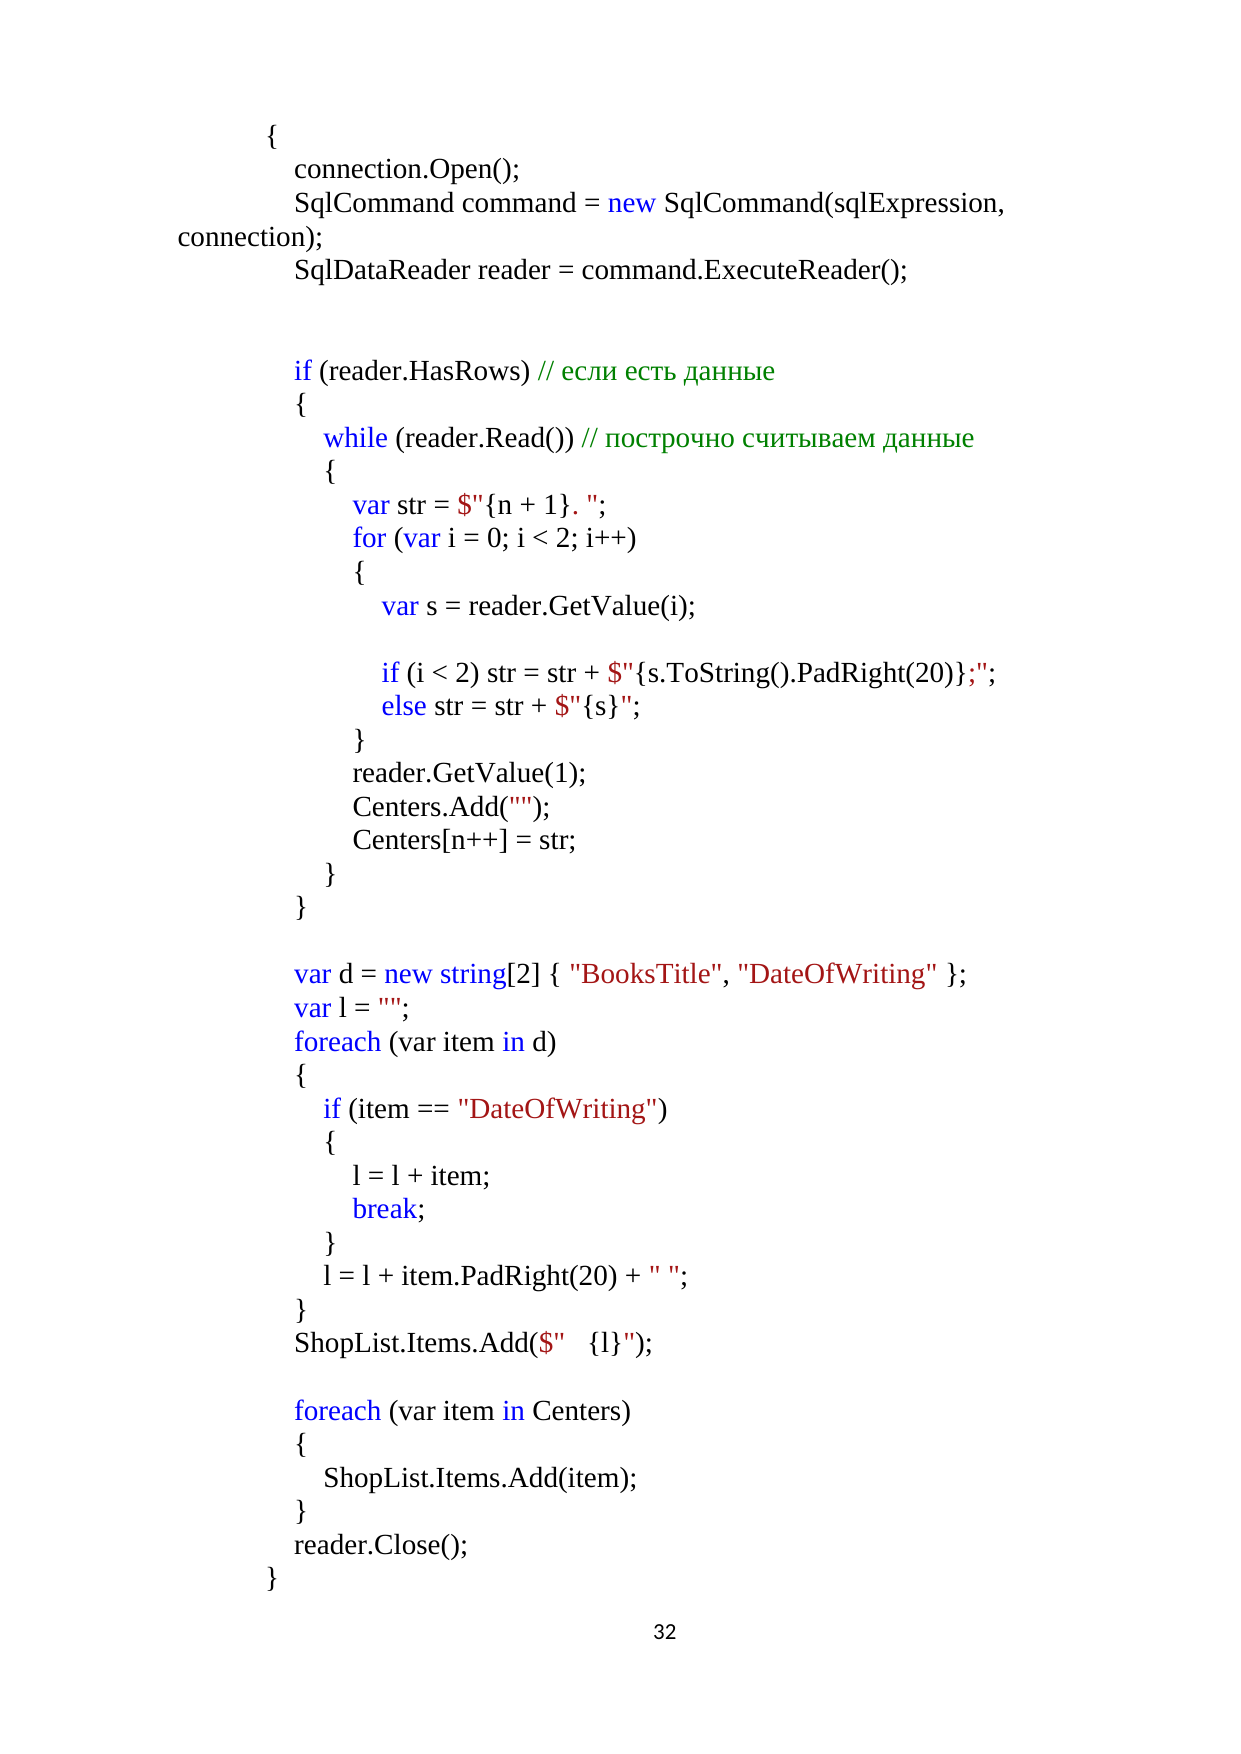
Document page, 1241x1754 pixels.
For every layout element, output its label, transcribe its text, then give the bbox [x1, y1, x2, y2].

text var d = new string[2] { "BooksTitle", "DateOfWriting" }; [177, 957, 1152, 990]
text while (reader.Read()) // построчно считываем данные [177, 420, 1152, 453]
text break; [177, 1191, 1152, 1225]
text SqlDataReader reader = command.ExecuteReader(); [177, 252, 1152, 286]
text SqlCommand command = new SqlCommand(sqlExpression, connection); [177, 185, 1152, 252]
text var s = reader.GetValue(i); [177, 588, 1152, 621]
text reader.GetValue(1); [177, 755, 1152, 789]
text { [177, 554, 1152, 588]
text ShopList.Items.Add($" {l}"); [177, 1326, 1152, 1359]
text var str = $"{n + 1}. "; [177, 487, 1152, 521]
text l = l + item; [177, 1158, 1152, 1191]
text } [177, 1560, 1152, 1594]
text } [177, 1225, 1152, 1258]
text { [177, 118, 1152, 152]
text } [177, 722, 1152, 755]
text if (reader.HasRows) // если есть данные [177, 353, 1152, 386]
text } [177, 1292, 1152, 1326]
text reader.Close(); [177, 1527, 1152, 1560]
text if (i < 2) str = str + $"{s.ToString().PadRight(20)};"; [177, 655, 1152, 688]
text var l = ""; [177, 990, 1152, 1024]
text { [177, 1124, 1152, 1158]
text } [177, 856, 1152, 889]
text foreach (var item in Centers) [177, 1393, 1152, 1426]
text connection.Open(); [177, 152, 1152, 185]
text if (item == "DateOfWriting") [177, 1091, 1152, 1124]
text { [177, 386, 1152, 420]
text { [177, 1057, 1152, 1091]
text for (var i = 0; i < 2; i++) [177, 521, 1152, 554]
text { [177, 1426, 1152, 1460]
text { [177, 453, 1152, 487]
text l = l + item.PadRight(20) + " "; [177, 1258, 1152, 1292]
text Centers[n++] = str; [177, 822, 1152, 856]
text Centers.Add(""); [177, 789, 1152, 822]
text ShopList.Items.Add(item); [177, 1460, 1152, 1493]
text else str = str + $"{s}"; [177, 688, 1152, 722]
text foreach (var item in d) [177, 1024, 1152, 1057]
text } [177, 889, 1152, 923]
text } [177, 1493, 1152, 1527]
